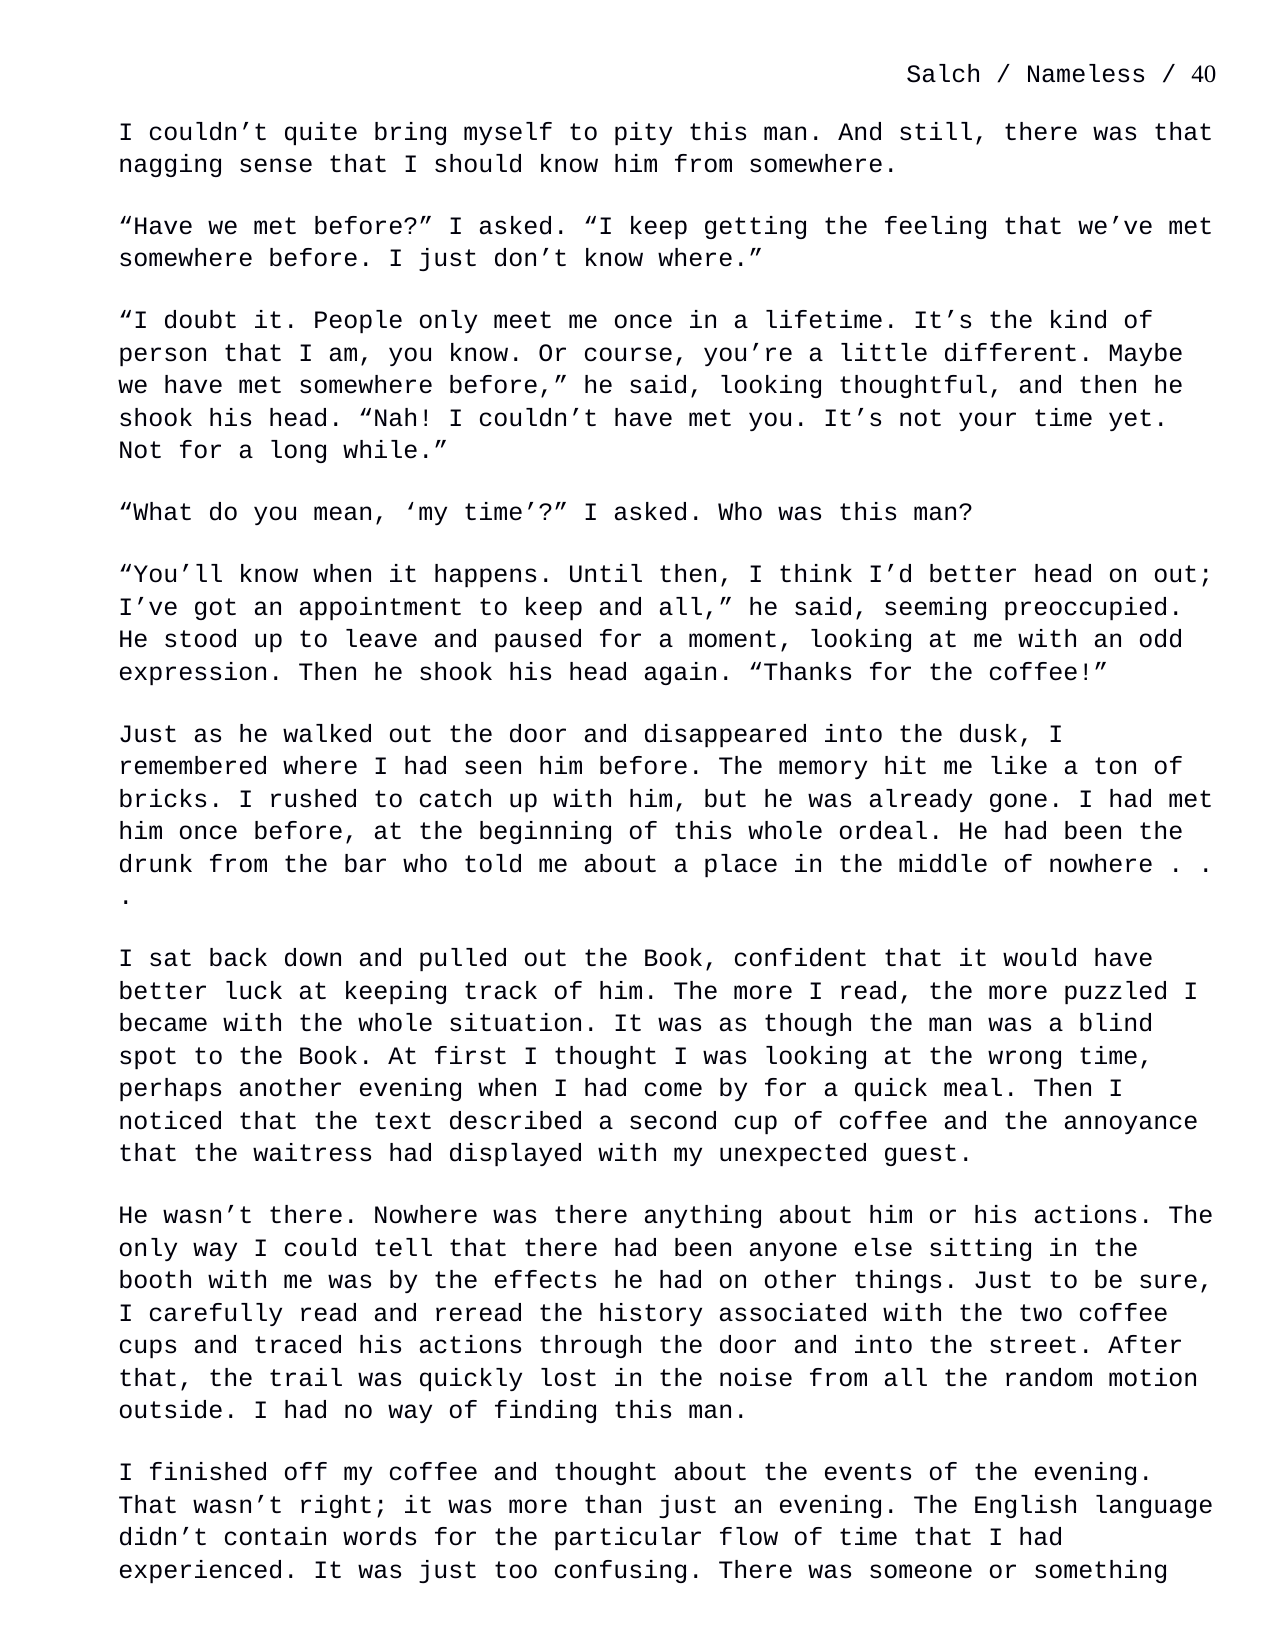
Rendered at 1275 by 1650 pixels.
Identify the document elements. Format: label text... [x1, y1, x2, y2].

text “Have we met before?” I asked. “I keep getting the feeling that we’ve met somewhere before. I just don’t know where.” [118, 213, 1216, 274]
text “You’ll know when it happens. Until then, I think I’d better head on out; I’ve got an appointment to keep and all,” he said, seeming preoccupied. He stood up to leave and paused for a moment, looking at me with an odd expression. Then he shook his head again. “Thanks for the coffee!” [118, 562, 1216, 688]
text “What do you mean, ‘my time’?” I asked. Who was this man? [118, 500, 1216, 528]
text He wasn’t there. Nowhere was there anything about him or his actions. The only way I could tell that there had been anyone else sitting in the booth with me was by the effects he had on other things. Just to be sure, I carefully read and reread the history associated with the two coffee cups and traced his actions through the door and into the street. After that, the trail was quickly lost in the noise from all the random motion outside. I had no way of finding this man. [118, 1203, 1216, 1426]
text Just as he walked out the door and disappeared into the dusk, I remembered where I had seen him before. The memory hit me like a ton of bricks. I rushed to catch up with him, but he was already gone. I had met him once before, at the beginning of this whole ordeal. He had been the drunk from the bar who told me about a place in the middle of nowhere . . . [118, 721, 1216, 912]
text I couldn’t quite bring myself to pity this man. And still, there was that nagging sense that I should know him from somewhere. [118, 119, 1216, 180]
text “I doubt it. People only meet me once in a lifetime. It’s the kind of person that I am, you know. Or course, you’re a little different. Maybe we have met somewhere before,” he said, looking thoughtful, and then he shook his head. “Nah! I couldn’t have met you. It’s not your time yet. Not for a long while.” [118, 308, 1216, 466]
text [118, 1460, 1216, 1586]
text I sat back down and pulled out the Book, confident that it would have better luck at keeping track of him. The more I read, the more puzzled I became with the whole situation. It was as though the man was a blind spot to the Book. At first I thought I was looking at the wrong time, perhaps another evening when I had come by for a quick meal. Then I noticed that the text described a second cup of coffee and the annoyance that the waitress had displayed with my unexpected guest. [118, 946, 1216, 1169]
